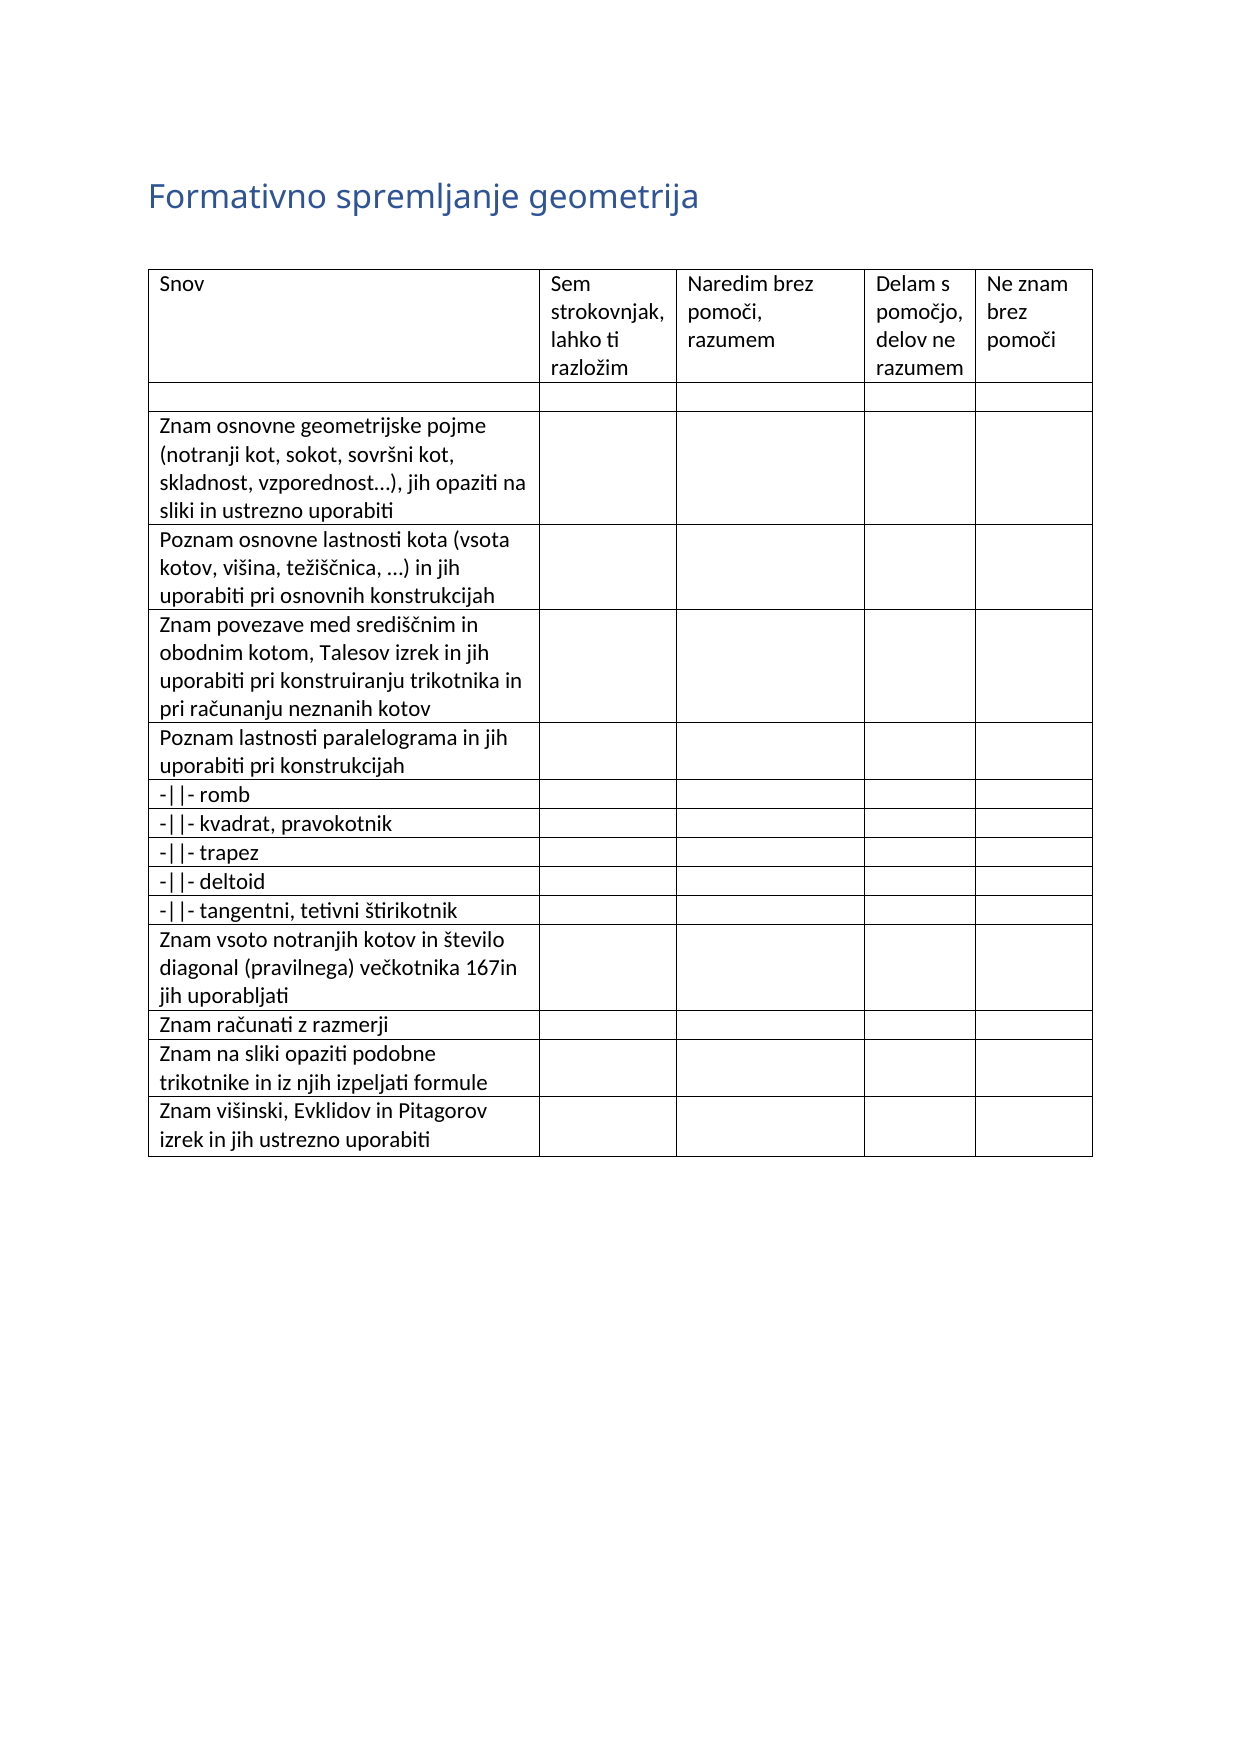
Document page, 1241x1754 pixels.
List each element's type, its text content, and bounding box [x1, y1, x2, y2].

table_cell [540, 723, 676, 779]
table_cell [540, 809, 676, 837]
table_cell [976, 610, 1092, 722]
table_cell [540, 925, 676, 1009]
table_cell -||- tangentni, tetivni štirikotnik [149, 896, 539, 924]
table_cell [865, 838, 975, 866]
table_cell [865, 1040, 975, 1096]
table_header Naredim brez pomoči, razumem [677, 270, 864, 382]
table_cell [976, 925, 1092, 1009]
table_cell [677, 925, 864, 1009]
table_cell [976, 1097, 1092, 1156]
subtitle Formativno spremljanje geometrija [148, 173, 1093, 218]
table_cell [865, 925, 975, 1009]
table_cell [865, 610, 975, 722]
table_header Ne znam brez pomoči [976, 270, 1092, 382]
table_cell [976, 525, 1092, 609]
table_cell [976, 1011, 1092, 1038]
table_cell Znam računati z razmerji [149, 1011, 539, 1038]
table_cell [540, 1040, 676, 1096]
table_cell [677, 809, 864, 837]
table_cell [677, 867, 864, 895]
table_cell Poznam osnovne lastnosti kota (vsota kotov, višina, težiščnica, …) in jih uporabiti pri osnovnih konstrukcijah [149, 525, 539, 609]
table_cell Znam vsoto notranjih kotov in število diagonal (pravilnega) večkotnika 167in jih uporabljati [149, 925, 539, 1009]
table_cell [540, 1097, 676, 1156]
table_cell [540, 896, 676, 924]
table_header Delam s pomočjo, delov ne razumem [865, 270, 975, 382]
table_cell [677, 383, 864, 411]
table_header Sem strokovnjak, lahko ti razložim [540, 270, 676, 382]
table_cell [865, 809, 975, 837]
table_cell [677, 1011, 864, 1038]
table_cell [865, 723, 975, 779]
table_cell [865, 867, 975, 895]
table_header Snov [149, 270, 539, 382]
table_cell [677, 838, 864, 866]
table_cell [677, 525, 864, 609]
table_cell [677, 610, 864, 722]
table_cell [976, 383, 1092, 411]
table_cell [976, 896, 1092, 924]
table_cell [976, 780, 1092, 808]
table_cell [540, 1011, 676, 1038]
table_cell [677, 1097, 864, 1156]
table_cell [540, 383, 676, 411]
table_cell [149, 383, 539, 411]
table_cell [865, 383, 975, 411]
table_cell Znam na sliki opaziti podobne trikotnike in iz njih izpeljati formule [149, 1040, 539, 1096]
table_cell [976, 838, 1092, 866]
table_cell Poznam lastnosti paralelograma in jih uporabiti pri konstrukcijah [149, 723, 539, 779]
table_cell [540, 838, 676, 866]
table_cell [677, 723, 864, 779]
table_cell [677, 896, 864, 924]
table_cell [976, 1040, 1092, 1096]
table_cell [976, 412, 1092, 524]
table_cell [540, 525, 676, 609]
table_cell [540, 780, 676, 808]
table_cell [677, 780, 864, 808]
table_cell [540, 610, 676, 722]
table_cell [976, 809, 1092, 837]
table_cell -||- trapez [149, 838, 539, 866]
table_cell Znam povezave med središčnim in obodnim kotom, Talesov izrek in jih uporabiti pri konstruiranju trikotnika in pri računanju neznanih kotov [149, 610, 539, 722]
table_cell [865, 525, 975, 609]
table_cell [865, 780, 975, 808]
table_cell [865, 412, 975, 524]
table_cell [677, 1040, 864, 1096]
table_cell -||- deltoid [149, 867, 539, 895]
table_cell [540, 412, 676, 524]
table_cell [865, 896, 975, 924]
table_cell [865, 1097, 975, 1156]
table_cell Znam višinski, Evklidov in Pitagorov izrek in jih ustrezno uporabiti [149, 1097, 539, 1156]
table_cell -||- romb [149, 780, 539, 808]
table_cell -||- kvadrat, pravokotnik [149, 809, 539, 837]
table_cell Znam osnovne geometrijske pojme (notranji kot, sokot, sovršni kot, skladnost, vzporednost…), jih opaziti na sliki in ustrezno uporabiti [149, 412, 539, 524]
table_cell [677, 412, 864, 524]
table_cell [540, 867, 676, 895]
table_cell [865, 1011, 975, 1038]
table_cell [976, 723, 1092, 779]
table_cell [976, 867, 1092, 895]
